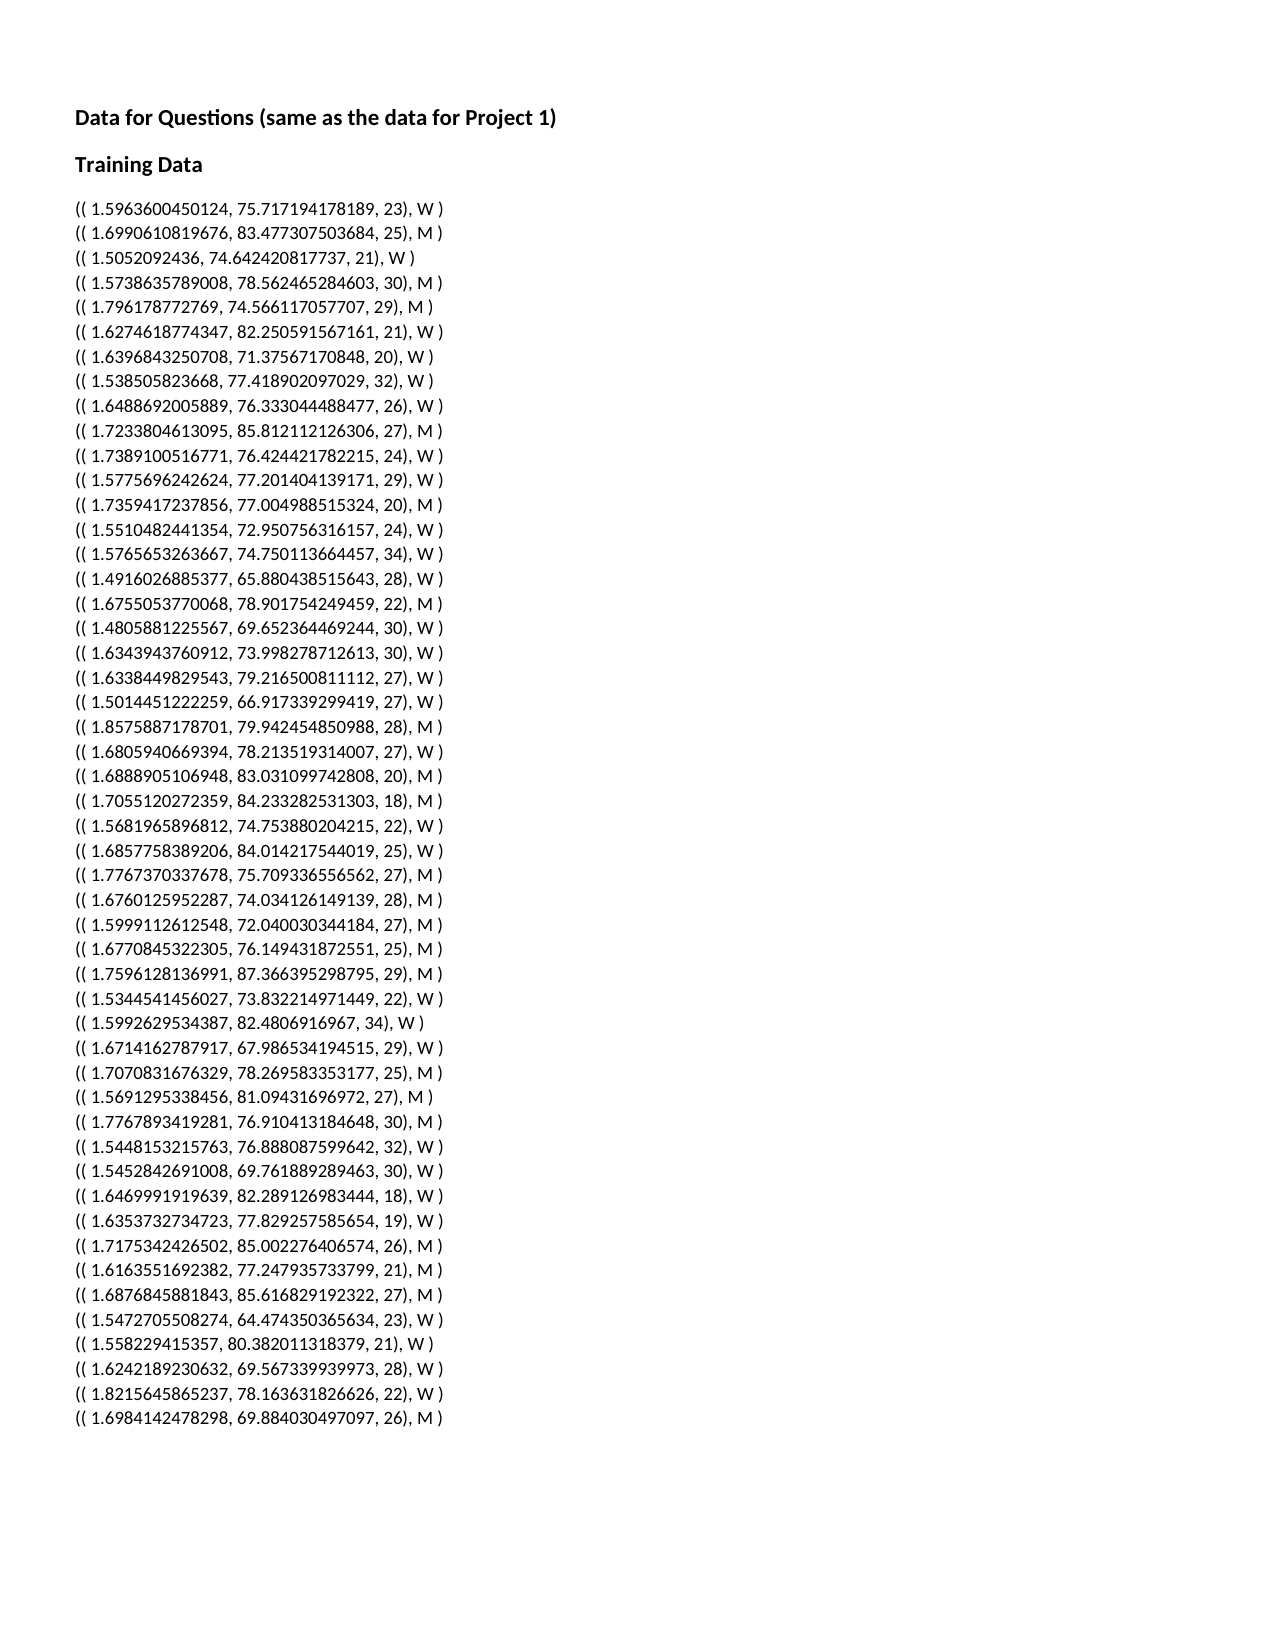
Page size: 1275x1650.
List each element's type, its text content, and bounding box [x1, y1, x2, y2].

text Data for Questions (same as the data for Project 1) [75, 103, 1200, 131]
text Training Data [75, 150, 1200, 178]
text (( 1.5963600450124, 75.717194178189, 23), W ) (( 1.6990610819676, 83.477307503684, 25), M ) (( 1.5052092436, 74.642420817737, 21), W ) (( 1.5738635789008, 78.562465284603, 30), M ) (( 1.796178772769, 74.566117057707, 29), M ) (( 1.6274618774347, 82.250591567161, 21), W ) (( 1.6396843250708, 71.37567170848, 20), W ) (( 1.538505823668, 77.418902097029, 32), W ) (( 1.6488692005889, 76.333044488477, 26), W ) (( 1.7233804613095, 85.812112126306, 27), M ) (( 1.7389100516771, 76.424421782215, 24), W ) (( 1.5775696242624, 77.201404139171, 29), W ) (( 1.7359417237856, 77.004988515324, 20), M ) (( 1.5510482441354, 72.950756316157, 24), W ) (( 1.5765653263667, 74.750113664457, 34), W ) (( 1.4916026885377, 65.880438515643, 28), W ) (( 1.6755053770068, 78.901754249459, 22), M ) (( 1.4805881225567, 69.652364469244, 30), W ) (( 1.6343943760912, 73.998278712613, 30), W ) (( 1.6338449829543, 79.216500811112, 27), W ) (( 1.5014451222259, 66.917339299419, 27), W ) (( 1.8575887178701, 79.942454850988, 28), M ) (( 1.6805940669394, 78.213519314007, 27), W ) (( 1.6888905106948, 83.031099742808, 20), M ) (( 1.7055120272359, 84.233282531303, 18), M ) (( 1.5681965896812, 74.753880204215, 22), W ) (( 1.6857758389206, 84.014217544019, 25), W ) (( 1.7767370337678, 75.709336556562, 27), M ) (( 1.6760125952287, 74.034126149139, 28), M ) (( 1.5999112612548, 72.040030344184, 27), M ) (( 1.6770845322305, 76.149431872551, 25), M ) (( 1.7596128136991, 87.366395298795, 29), M ) (( 1.5344541456027, 73.832214971449, 22), W ) (( 1.5992629534387, 82.4806916967, 34), W ) (( 1.6714162787917, 67.986534194515, 29), W ) (( 1.7070831676329, 78.269583353177, 25), M ) (( 1.5691295338456, 81.09431696972, 27), M ) (( 1.7767893419281, 76.910413184648, 30), M ) (( 1.5448153215763, 76.888087599642, 32), W ) (( 1.5452842691008, 69.761889289463, 30), W ) (( 1.6469991919639, 82.289126983444, 18), W ) (( 1.6353732734723, 77.829257585654, 19), W ) (( 1.7175342426502, 85.002276406574, 26), M ) (( 1.6163551692382, 77.247935733799, 21), M ) (( 1.6876845881843, 85.616829192322, 27), M ) (( 1.5472705508274, 64.474350365634, 23), W ) (( 1.558229415357, 80.382011318379, 21), W ) (( 1.6242189230632, 69.567339939973, 28), W ) (( 1.8215645865237, 78.163631826626, 22), W ) (( 1.6984142478298, 69.884030497097, 26), M ) [75, 197, 1200, 1429]
